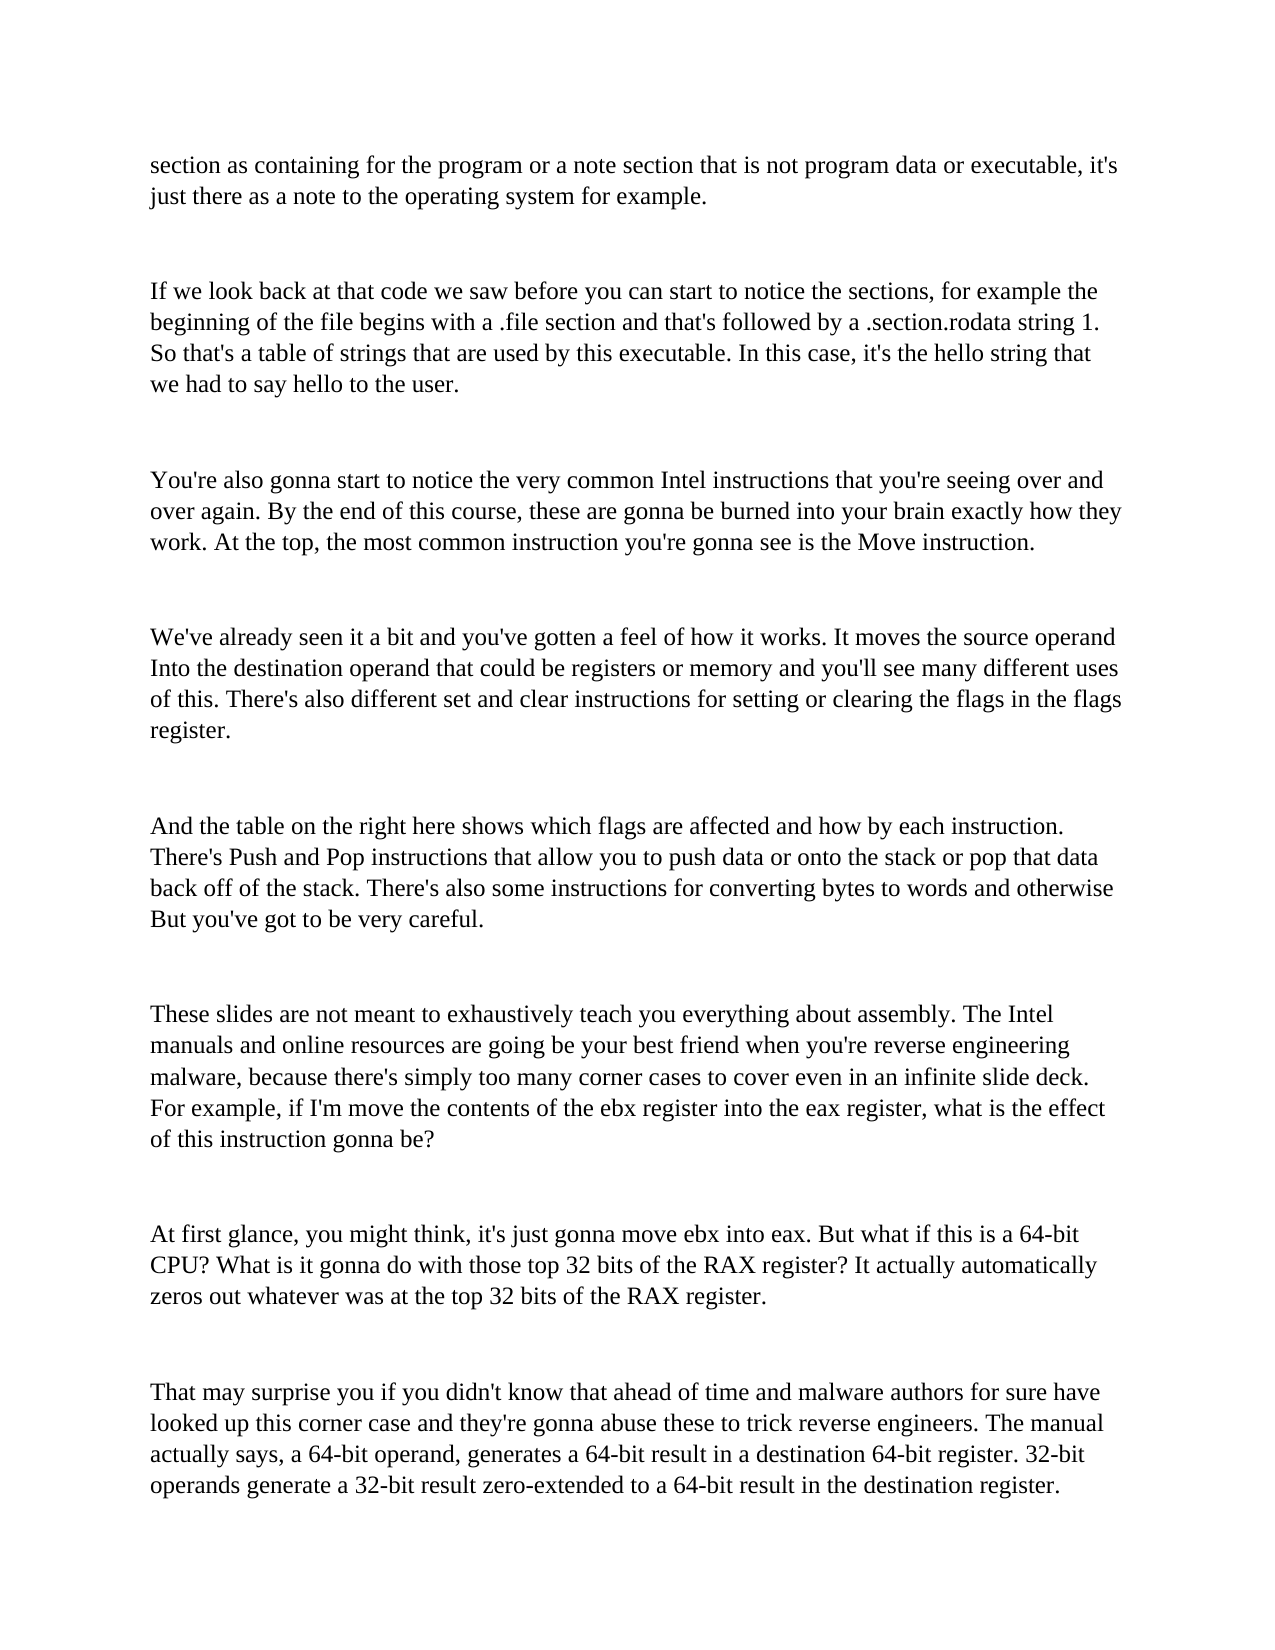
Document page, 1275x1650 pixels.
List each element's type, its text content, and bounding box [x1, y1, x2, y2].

text You're also gonna start to notice the very common Intel instructions that you're seeing over and over again. By the end of this course, these are gonna be burned into your brain exactly how they work. At the top, the most common instruction you're gonna see is the Move instruction. [150, 465, 1125, 556]
text At first glance, you might think, it's just gonna move ebx into eax. But what if this is a 64-bit CPU? What is it gonna do with those top 32 bits of the RAX register? It actually automatically zeros out whatever was at the top 32 bits of the RAX register. [150, 1219, 1125, 1310]
text That may surprise you if you didn't know that ahead of time and malware authors for sure have looked up this corner case and they're gonna abuse these to trick reverse engineers. The manual actually says, a 64-bit operand, generates a 64-bit result in a destination 64-bit register. 32-bit operands generate a 32-bit result zero-extended to a 64-bit result in the destination register. [150, 1377, 1125, 1498]
text We've already seen it a bit and you've gotten a feel of how it works. It moves the source operand Into the destination operand that could be registers or memory and you'll see many different uses of this. There's also different set and clear instructions for setting or clearing the flags in the flags register. [150, 622, 1125, 744]
text And the table on the right here shows which flags are affected and how by each instruction. There's Push and Pop instructions that allow you to push data or onto the stack or pop that data back off of the stack. There's also some instructions for converting bytes to words and otherwise But you've got to be very careful. [150, 811, 1125, 933]
text If we look back at that code we saw before you can start to notice the sections, for example the beginning of the file begins with a .file section and that's followed by a .section.rodata string 1. So that's a table of strings that are used by this executable. In this case, it's the hello string that we had to say hello to the user. [150, 276, 1125, 398]
text These slides are not meant to exhaustively teach you everything about assembly. The Intel manuals and online resources are going be your best friend when you're reverse engineering malware, because there's simply too many corner cases to cover even in an infinite slide deck. For example, if I'm move the contents of the ebx register into the eax register, what is the effect of this instruction gonna be? [150, 999, 1125, 1152]
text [150, 150, 1125, 210]
